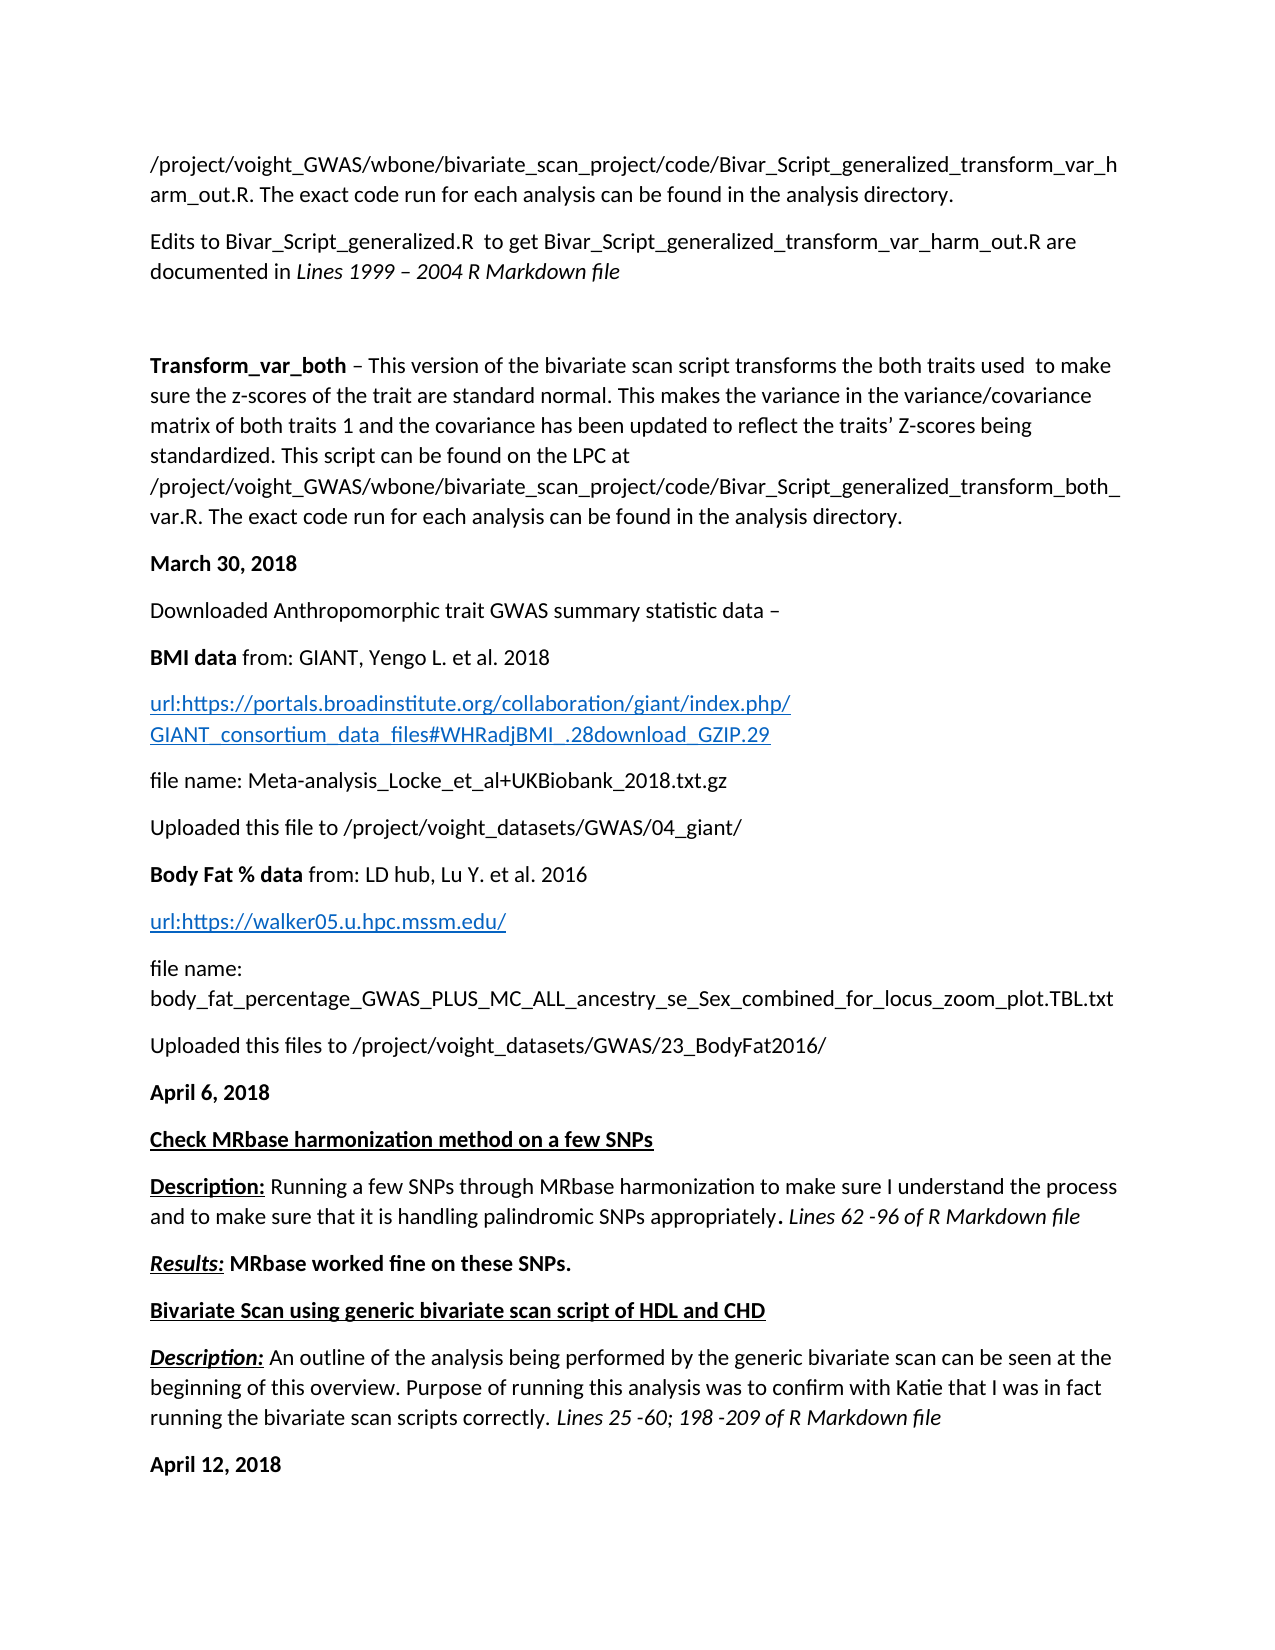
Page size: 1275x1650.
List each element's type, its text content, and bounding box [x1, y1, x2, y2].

text Downloaded Anthropomorphic trait GWAS summary statistic data – [150, 596, 1125, 624]
text March 30, 2018 [150, 549, 1125, 577]
text Uploaded this file to /project/voight_datasets/GWAS/04_giant/ [150, 813, 1125, 842]
text BMI data from: GIANT, Yengo L. et al. 2018 [150, 643, 1125, 671]
text April 6, 2018 [150, 1078, 1125, 1106]
text Edits to Bivar_Script_generalized.R to get Bivar_Script_generalized_transform_var_harm_out.R are documented in Lines 1999 – 2004 R Markdown file [150, 227, 1125, 285]
text April 12, 2018 [150, 1450, 1125, 1478]
text Results: MRbase worked fine on these SNPs. [150, 1249, 1125, 1277]
text Description: An outline of the analysis being performed by the generic bivariate scan can be seen at the beginning of this overview. Purpose of running this analysis was to confirm with Katie that I was in fact running the bivariate scan scripts correctly. Lines 25 -60; 198 -209 of R Markdown file [150, 1343, 1125, 1431]
text url:https://portals.broadinstitute.org/collaboration/giant/index.php/GIANT_consortium_data_files#WHRadjBMI_.28download_GZIP.29 [150, 689, 1125, 748]
text Transform_var_both – This version of the bivariate scan script transforms the both traits used to make sure the z-scores of the trait are standard normal. This makes the variance in the variance/covariance matrix of both traits 1 and the covariance has been updated to reflect the traits’ Z-scores being standardized. This script can be found on the LPC at /project/voight_GWAS/wbone/bivariate_scan_project/code/Bivar_Script_generalized_transform_both_var.R. The exact code run for each analysis can be found in the analysis directory. [150, 351, 1125, 530]
text Body Fat % data from: LD hub, Lu Y. et al. 2016 [150, 860, 1125, 888]
text Check MRbase harmonization method on a few SNPs [150, 1125, 1125, 1153]
text file name: body_fat_percentage_GWAS_PLUS_MC_ALL_ancestry_se_Sex_combined_for_locus_zoom_plot.TBL.txt [150, 954, 1125, 1012]
text url:https://walker05.u.hpc.mssm.edu/ [150, 907, 1125, 935]
text Description: Running a few SNPs through MRbase harmonization to make sure I understand the process and to make sure that it is handling palindromic SNPs appropriately. Lines 62 -96 of R Markdown file [150, 1172, 1125, 1230]
text Uploaded this files to /project/voight_datasets/GWAS/23_BodyFat2016/ [150, 1031, 1125, 1059]
text Bivariate Scan using generic bivariate scan script of HDL and CHD [150, 1296, 1125, 1324]
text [150, 150, 1125, 208]
text file name: Meta-analysis_Locke_et_al+UKBiobank_2018.txt.gz [150, 767, 1125, 795]
